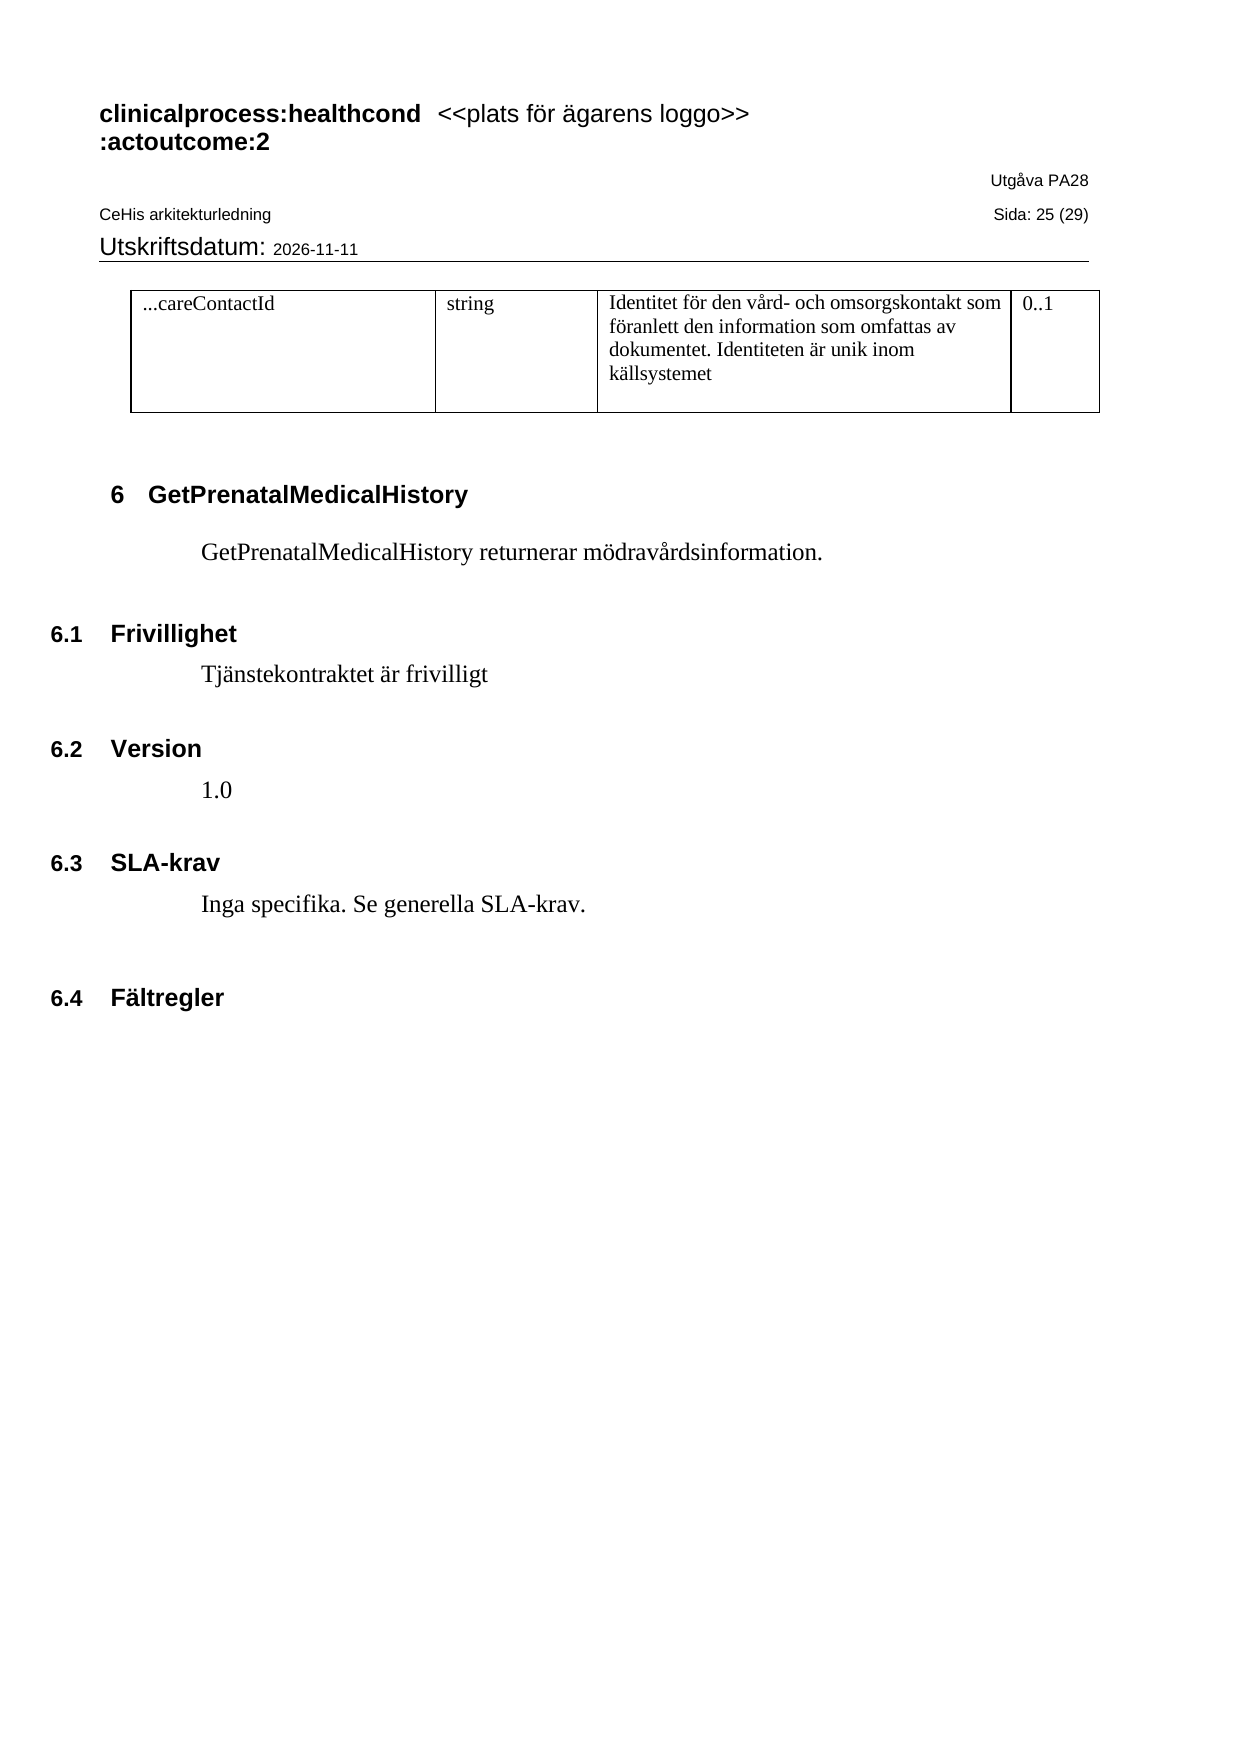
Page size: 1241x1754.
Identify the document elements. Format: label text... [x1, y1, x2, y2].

subtitle Frivillighet [50, 619, 1128, 648]
table_cell string [436, 291, 597, 412]
table_cell ...careContactId [132, 291, 435, 412]
subtitle GetPrenatalMedicalHistory [110, 480, 1128, 538]
text GetPrenatalMedicalHistory returnerar mödravårdsinformation. [201, 538, 1113, 566]
subtitle Fältregler [50, 983, 1128, 1040]
text Inga specifika. Se generella SLA-krav. [201, 889, 1112, 918]
text Tjänstekontraktet är frivilligt [201, 660, 1107, 689]
table_cell 0..1 [1012, 291, 1099, 412]
subtitle SLA-krav [50, 848, 1128, 877]
table_cell Identitet för den vård- och omsorgskontakt som föranlett den information som omfattas av dokumentet. Identiteten är unik inom källsystemet [598, 291, 1010, 412]
subtitle Version [50, 733, 1128, 762]
text 1.0 [201, 775, 1056, 803]
